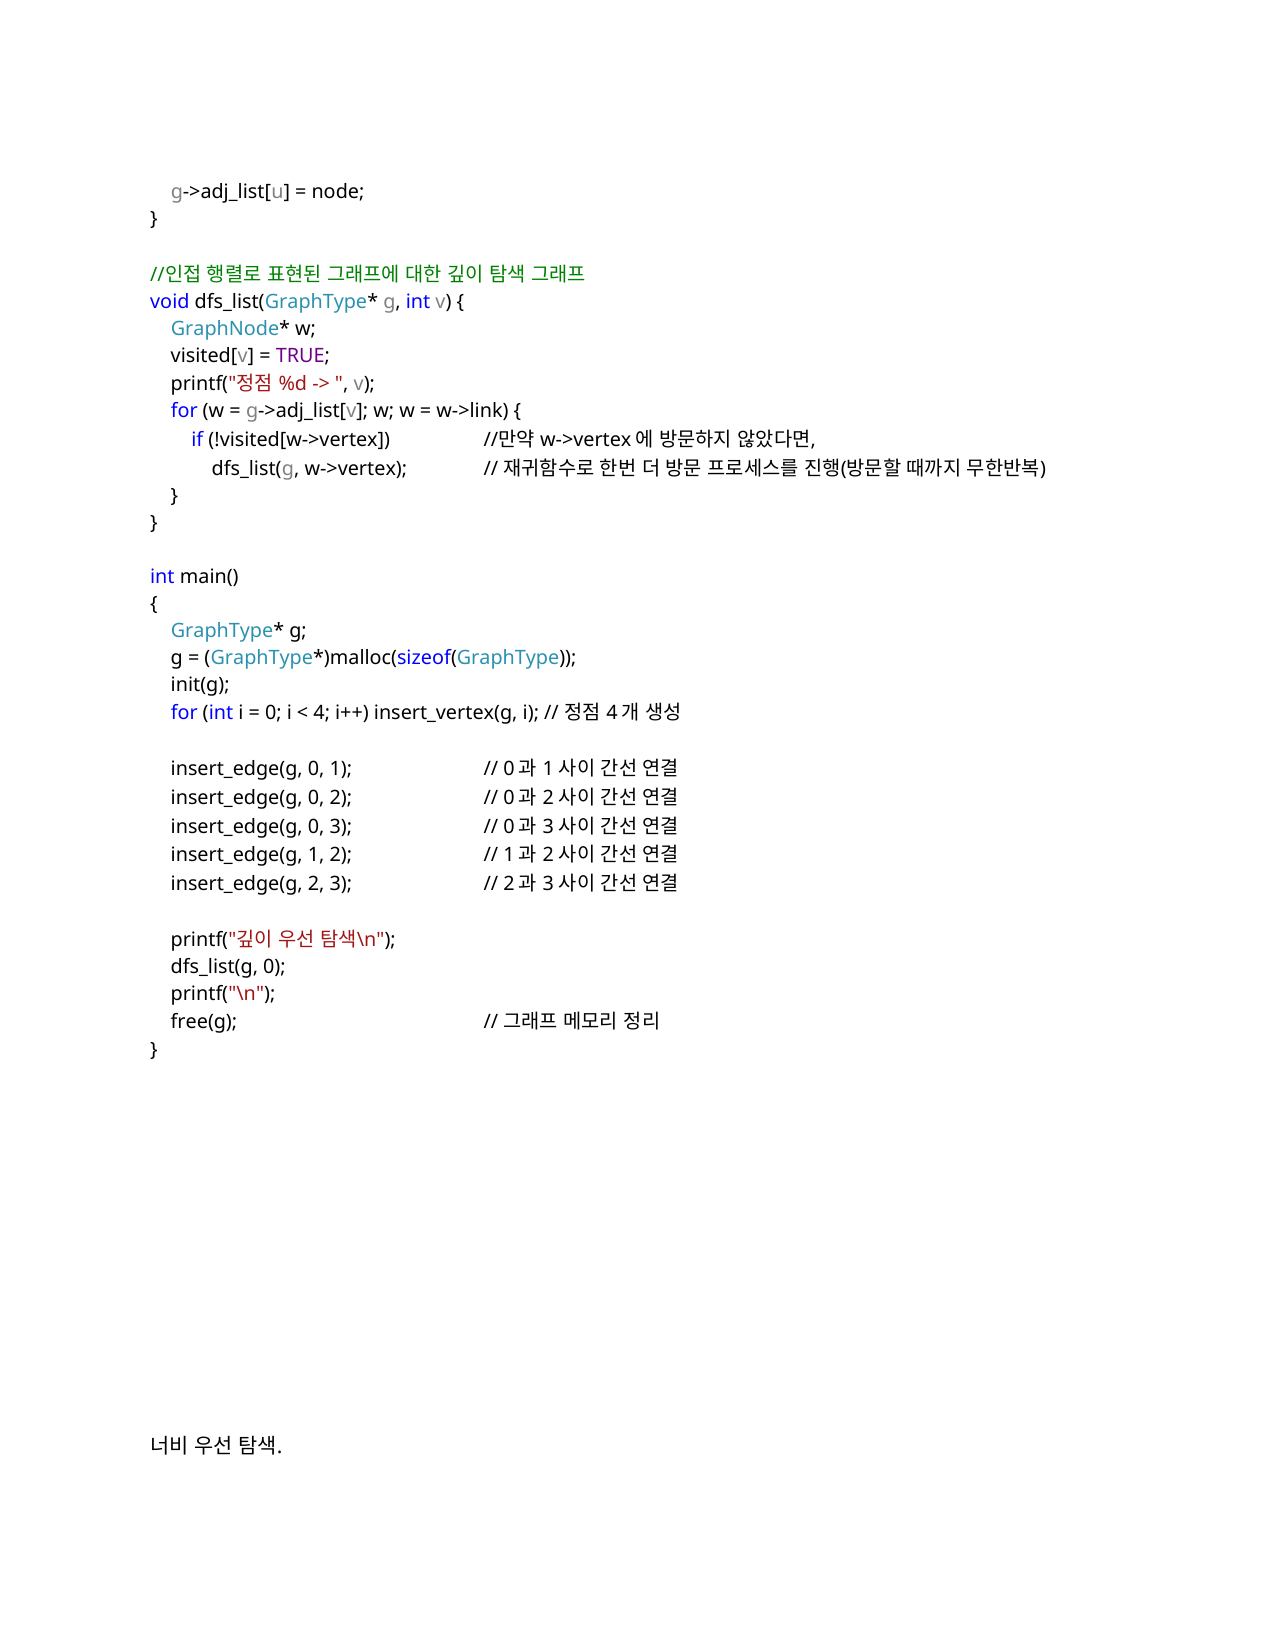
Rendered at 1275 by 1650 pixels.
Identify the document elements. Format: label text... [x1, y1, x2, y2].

text g->adj_list[u] = node; [150, 177, 1125, 204]
text 너비 우선 탐색. [150, 1429, 1125, 1459]
text dfs_list(g, 0); [150, 952, 1125, 979]
text int main() [150, 562, 1125, 589]
text } [150, 1035, 1125, 1062]
text insert_edge(g, 0, 3); // 0과 3 사이 간선 연결 [150, 810, 1125, 839]
text free(g); // 그래프 메모리 정리 [150, 1006, 1125, 1035]
text //인접 행렬로 표현된 그래프에 대한 깊이 탐색 그래프 [150, 258, 1125, 287]
text printf("깊이 우선 탐색\n"); [150, 923, 1125, 952]
text g = (GraphType*)malloc(sizeof(GraphType)); [150, 643, 1125, 670]
text dfs_list(g, w->vertex); // 재귀함수로 한번 더 방문 프로세스를 진행(방문할 때까지 무한반복) [150, 452, 1125, 481]
text init(g); [150, 670, 1125, 697]
text void dfs_list(GraphType* g, int v) { [150, 287, 1125, 314]
text GraphType* g; [150, 616, 1125, 643]
text GraphNode* w; [150, 314, 1125, 341]
text printf("정점 %d -> ", v); [150, 368, 1125, 397]
text insert_edge(g, 0, 2); // 0과 2 사이 간선 연결 [150, 781, 1125, 810]
text } [150, 508, 1125, 535]
text insert_edge(g, 1, 2); // 1과 2 사이 간선 연결 [150, 839, 1125, 868]
text { [150, 589, 1125, 616]
text } [150, 204, 1125, 231]
text visited[v] = TRUE; [150, 341, 1125, 368]
text for (w = g->adj_list[v]; w; w = w->link) { [150, 397, 1125, 423]
text } [150, 481, 1125, 508]
text printf("\n"); [150, 979, 1125, 1006]
text insert_edge(g, 0, 1); // 0과 1 사이 간선 연결 [150, 753, 1125, 781]
text insert_edge(g, 2, 3); // 2과 3 사이 간선 연결 [150, 868, 1125, 896]
text if (!visited[w->vertex]) //만약 w->vertex에 방문하지 않았다면, [150, 423, 1125, 452]
text for (int i = 0; i < 4; i++) insert_vertex(g, i); // 정점 4개 생성 [150, 697, 1125, 726]
